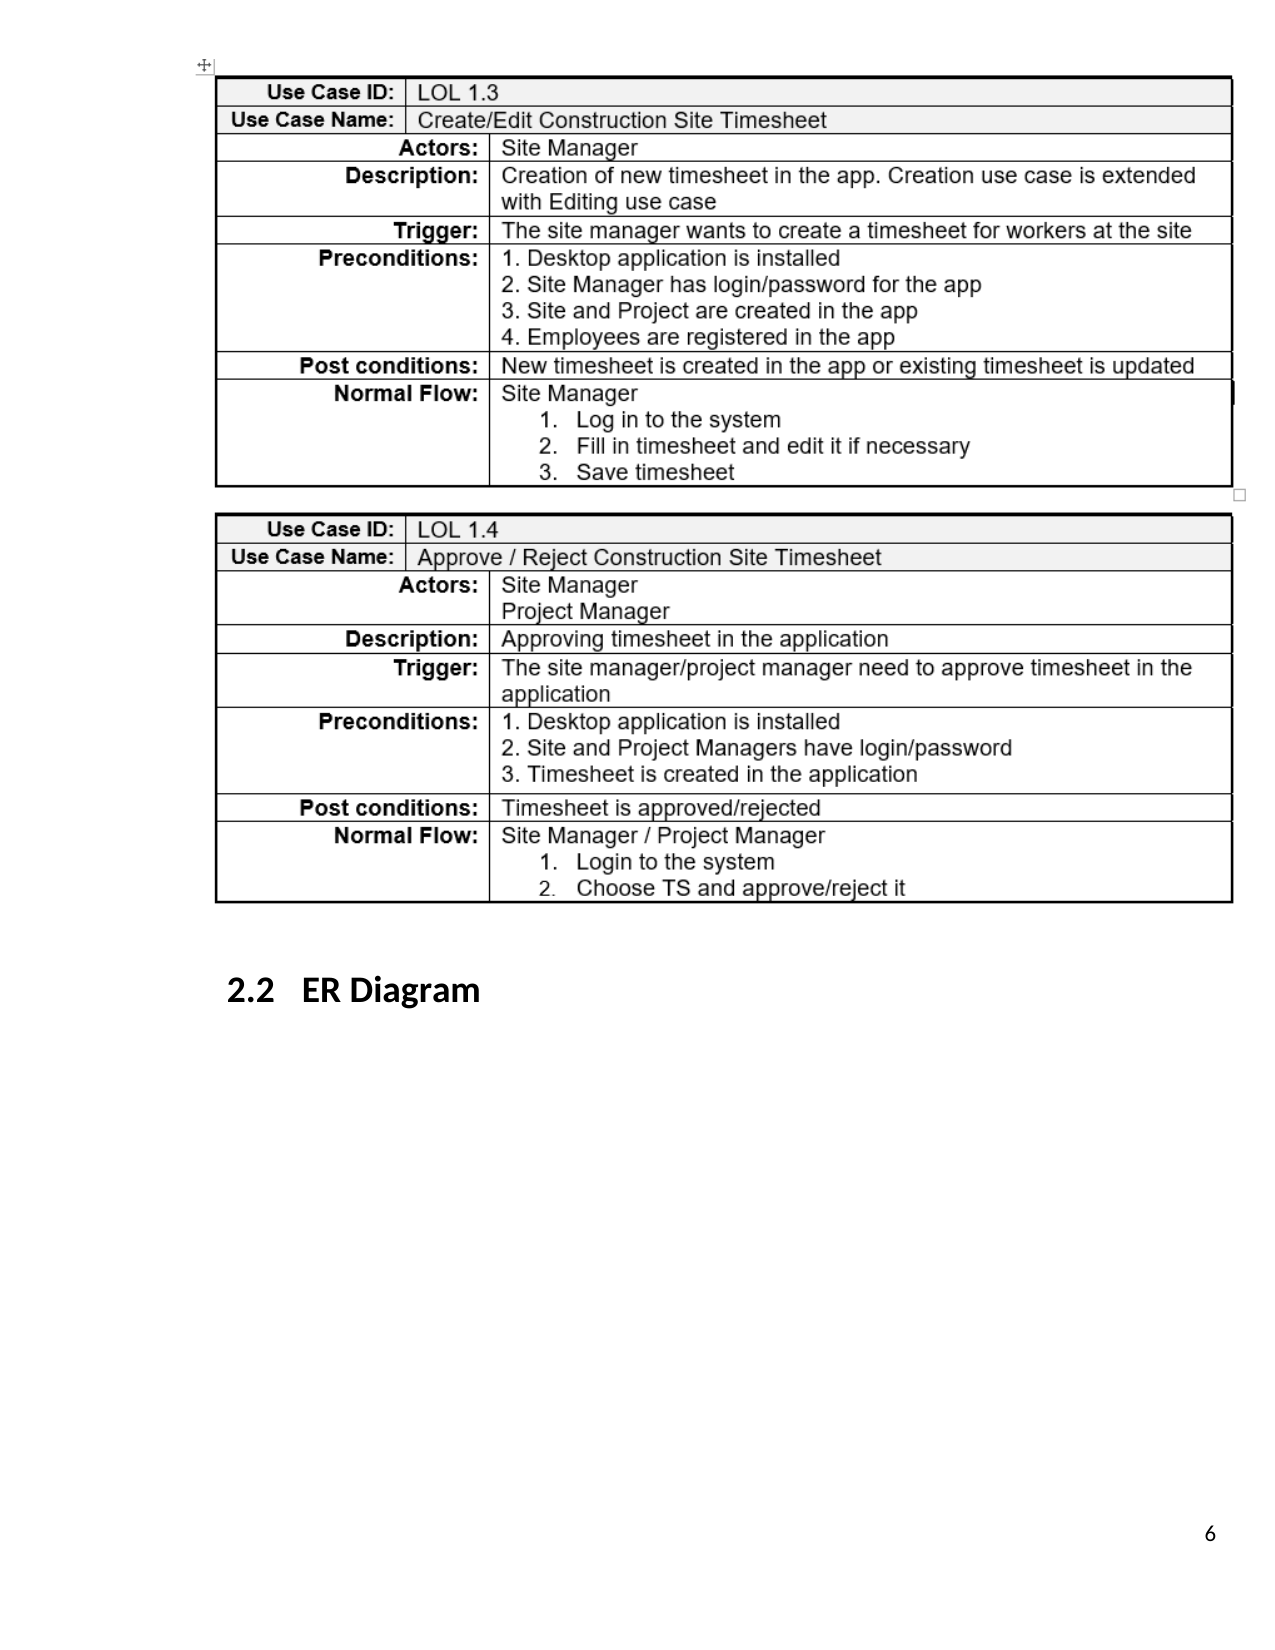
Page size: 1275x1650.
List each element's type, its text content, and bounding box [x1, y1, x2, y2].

subtitle ER Diagram [227, 966, 1017, 1012]
picture [195, 59, 1251, 921]
